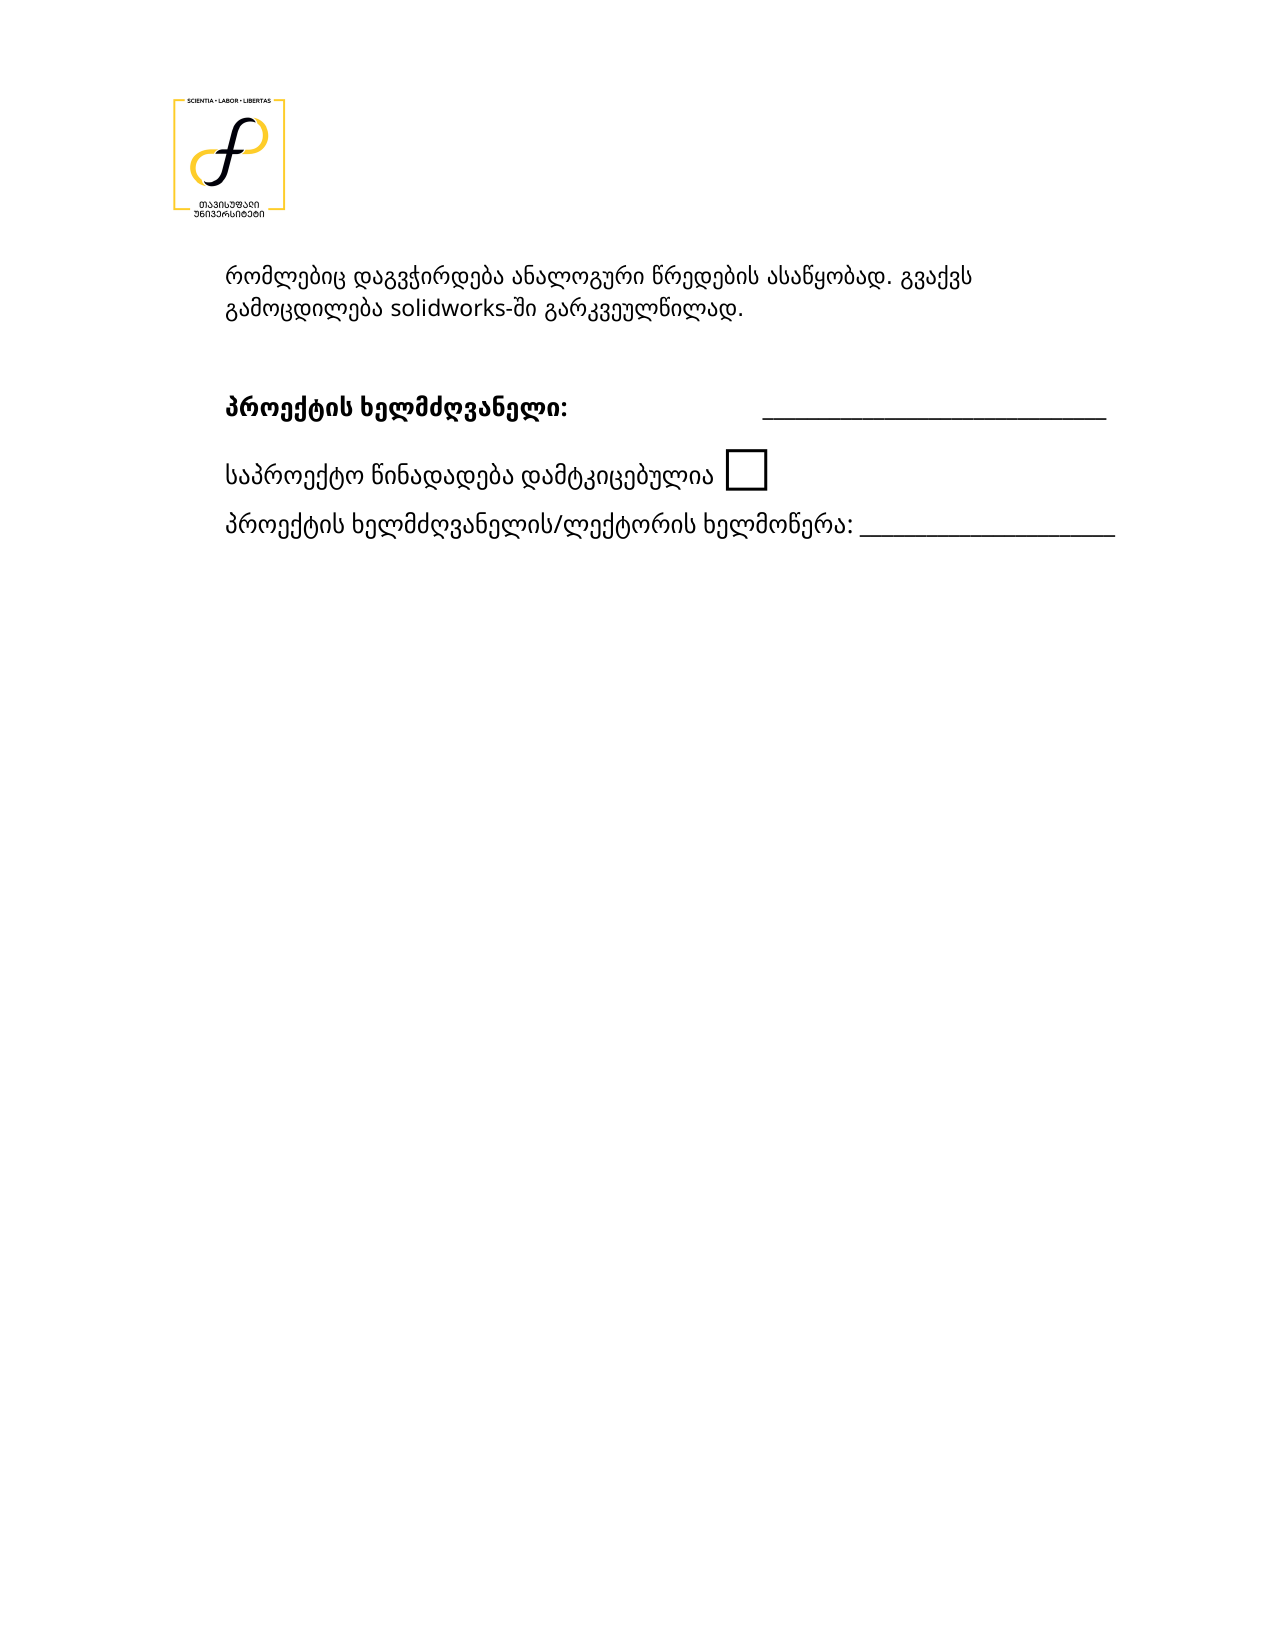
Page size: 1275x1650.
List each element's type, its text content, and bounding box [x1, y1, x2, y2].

picture [150, 75, 307, 235]
list პროექტის ხელმძღვანელი: _______________________________ [225, 390, 1125, 424]
list საპროექტო წინადადება დამტკიცებულია □ [225, 427, 1125, 501]
list პროექტის ხელმძღვანელის/ლექტორის ხელმოწერა: _______________________ [225, 506, 1125, 540]
